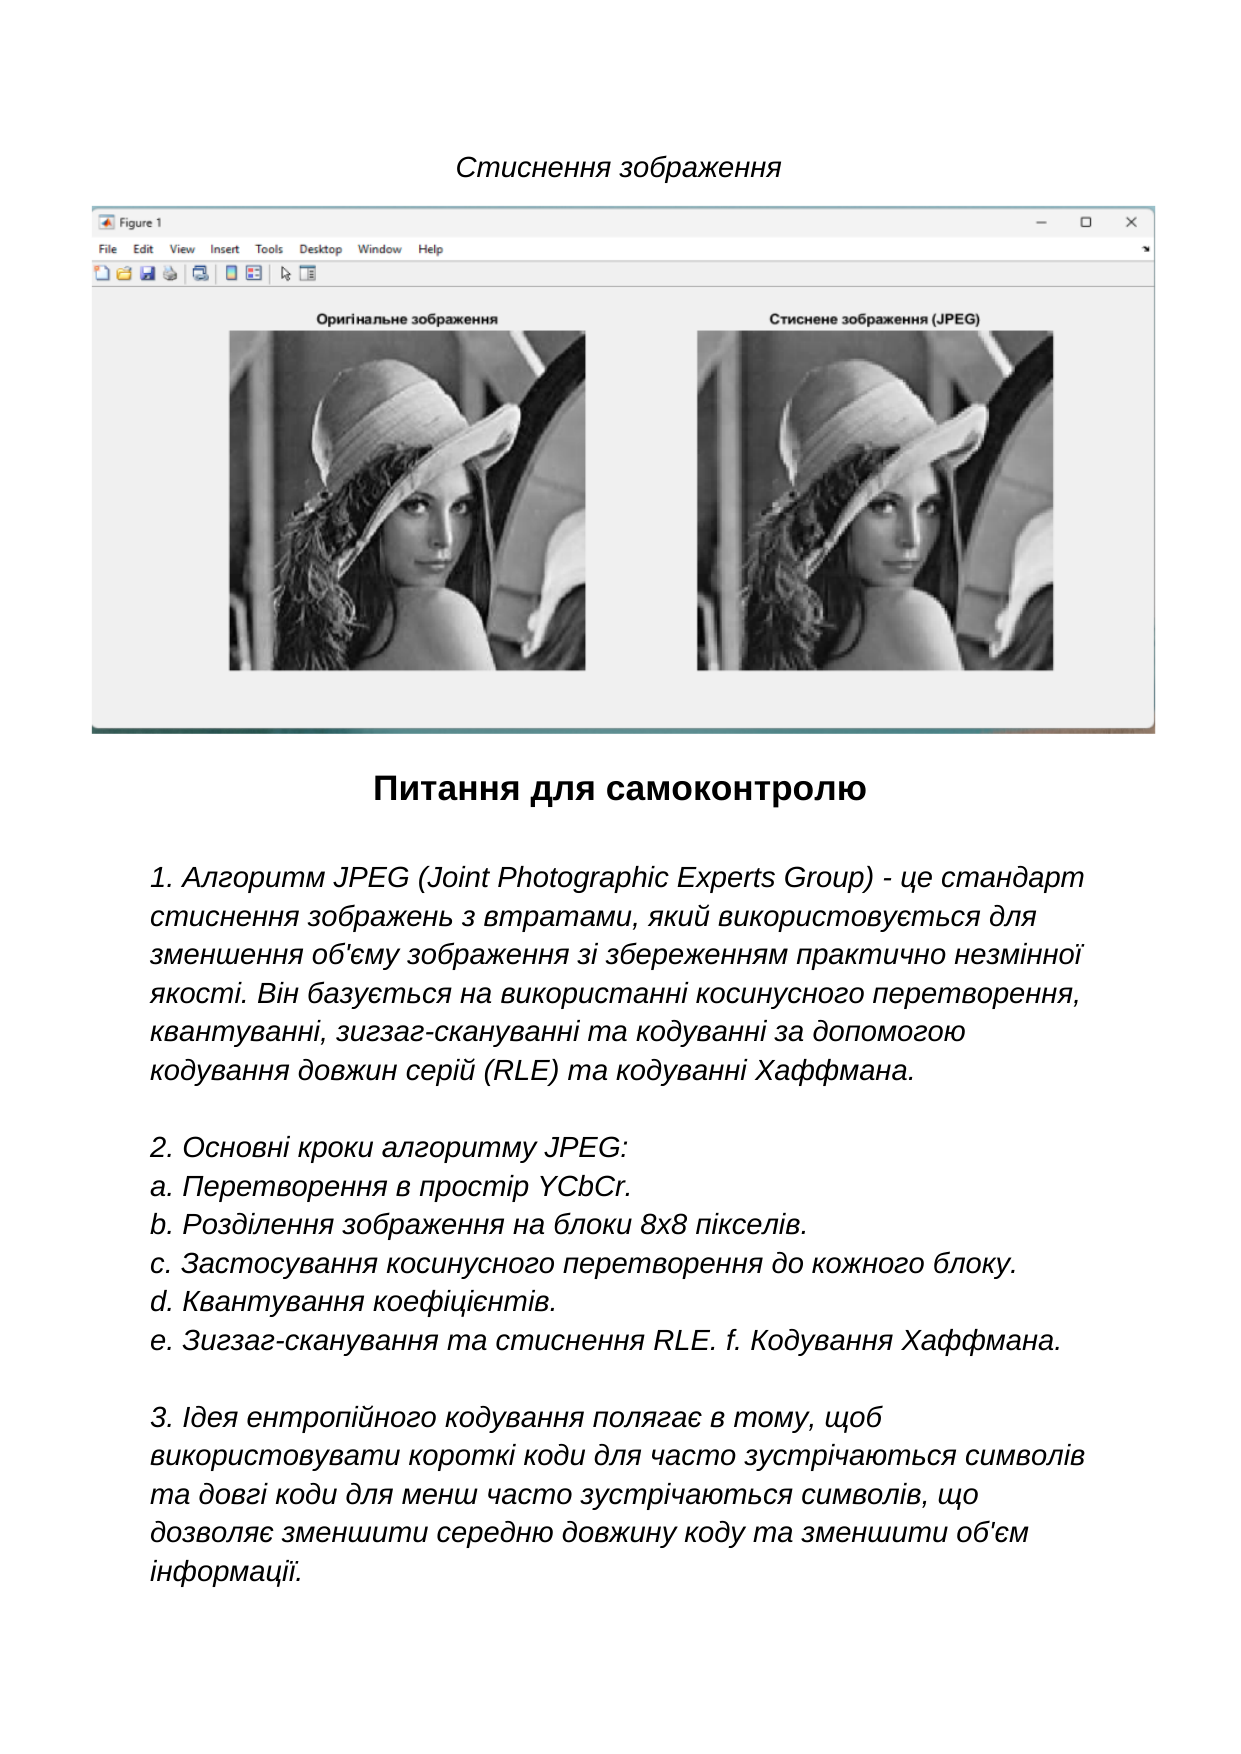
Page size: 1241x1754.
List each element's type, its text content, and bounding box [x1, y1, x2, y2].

text e. Зигзаг-сканування та стиснення RLE. f. Кодування Хаффмана. [150, 1323, 1090, 1356]
text b. Розділення зображення на блоки 8x8 пікселів. [150, 1207, 1090, 1241]
text 1. Алгоритм JPEG (Joint Photographic Experts Group) - це стандарт стиснення зображень з втратами, який використовується для зменшення об'єму зображення зі збереженням практично незмінної якості. Він базується на використанні косинусного перетворення, квантуванні, зигзаг-скануванні та кодуванні за допомогою кодування довжин серій (RLE) та кодуванні Хаффмана. [150, 860, 1090, 1086]
text 2. Основні кроки алгоритму JPEG: [150, 1130, 1090, 1163]
text a. Перетворення в простір YCbCr. [150, 1168, 1090, 1202]
text c. Застосування косинусного перетворення до кожного блоку. [150, 1246, 1090, 1279]
text d. Квантування коефіцієнтів. [150, 1284, 1090, 1318]
text Питання для самоконтролю [150, 767, 1090, 807]
text Стиснення зображення [150, 150, 1090, 183]
text 3. Ідея ентропійного кодування полягає в тому, щоб використовувати короткі коди для часто зустрічаються символів та довгі коди для менш часто зустрічаються символів, що дозволяє зменшити середню довжину коду та зменшити об'єм інформації. [150, 1400, 1090, 1587]
picture [72, 192, 1162, 747]
